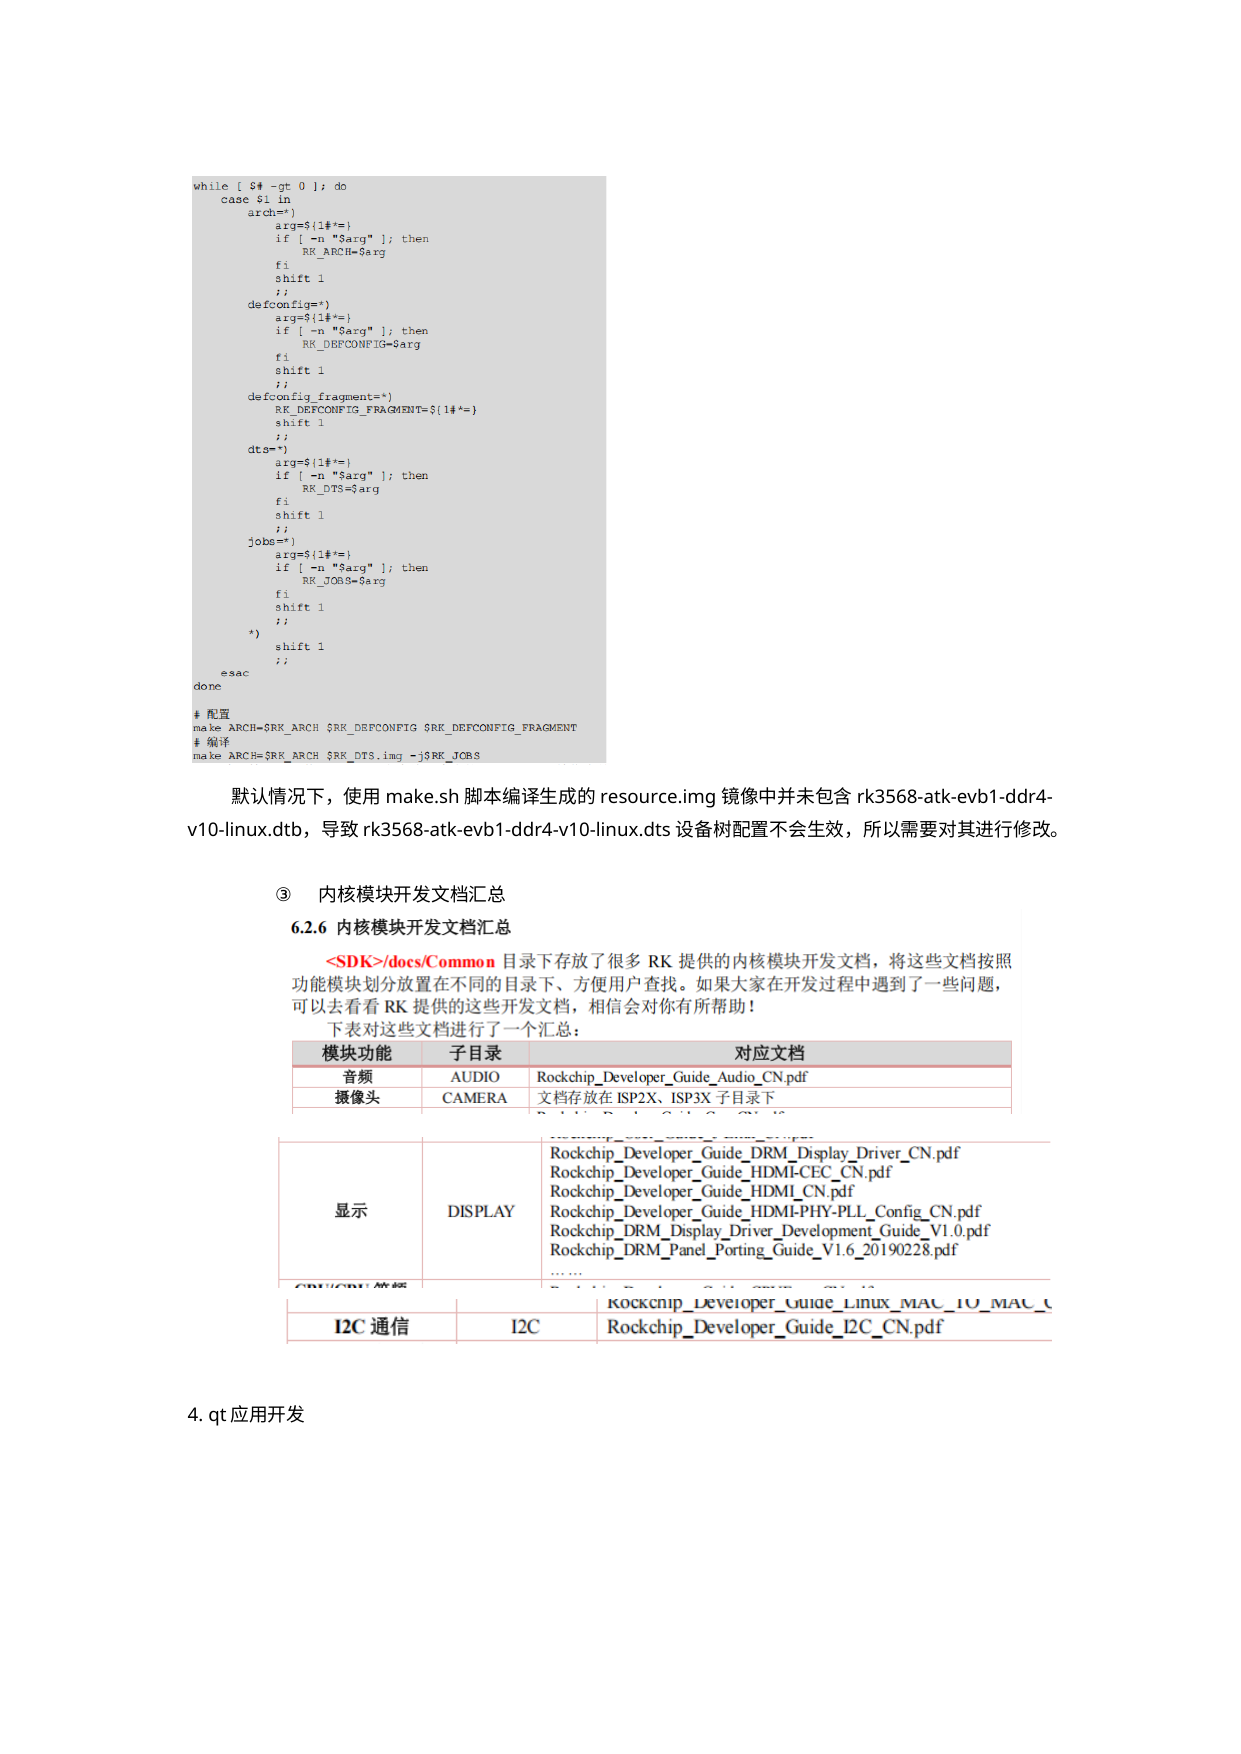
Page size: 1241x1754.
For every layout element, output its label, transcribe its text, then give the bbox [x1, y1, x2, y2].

picture [275, 1299, 1052, 1344]
list 内核模块开发文档汇总 [275, 877, 1053, 909]
picture [275, 1137, 1051, 1288]
picture [275, 909, 1022, 1114]
list qt应用开发 [187, 1397, 1053, 1429]
text 默认情况下，使用 make.sh 脚本编译生成的 resource.img 镜像中并未包含 rk3568-atk-evb1-ddr4-v10-linux.dtb，导致 rk3568-atk-evb1-ddr4-v10-linux.dts 设备树配置不会生效，所以需要对其进行修改。 [187, 779, 1053, 844]
picture [187, 176, 607, 765]
